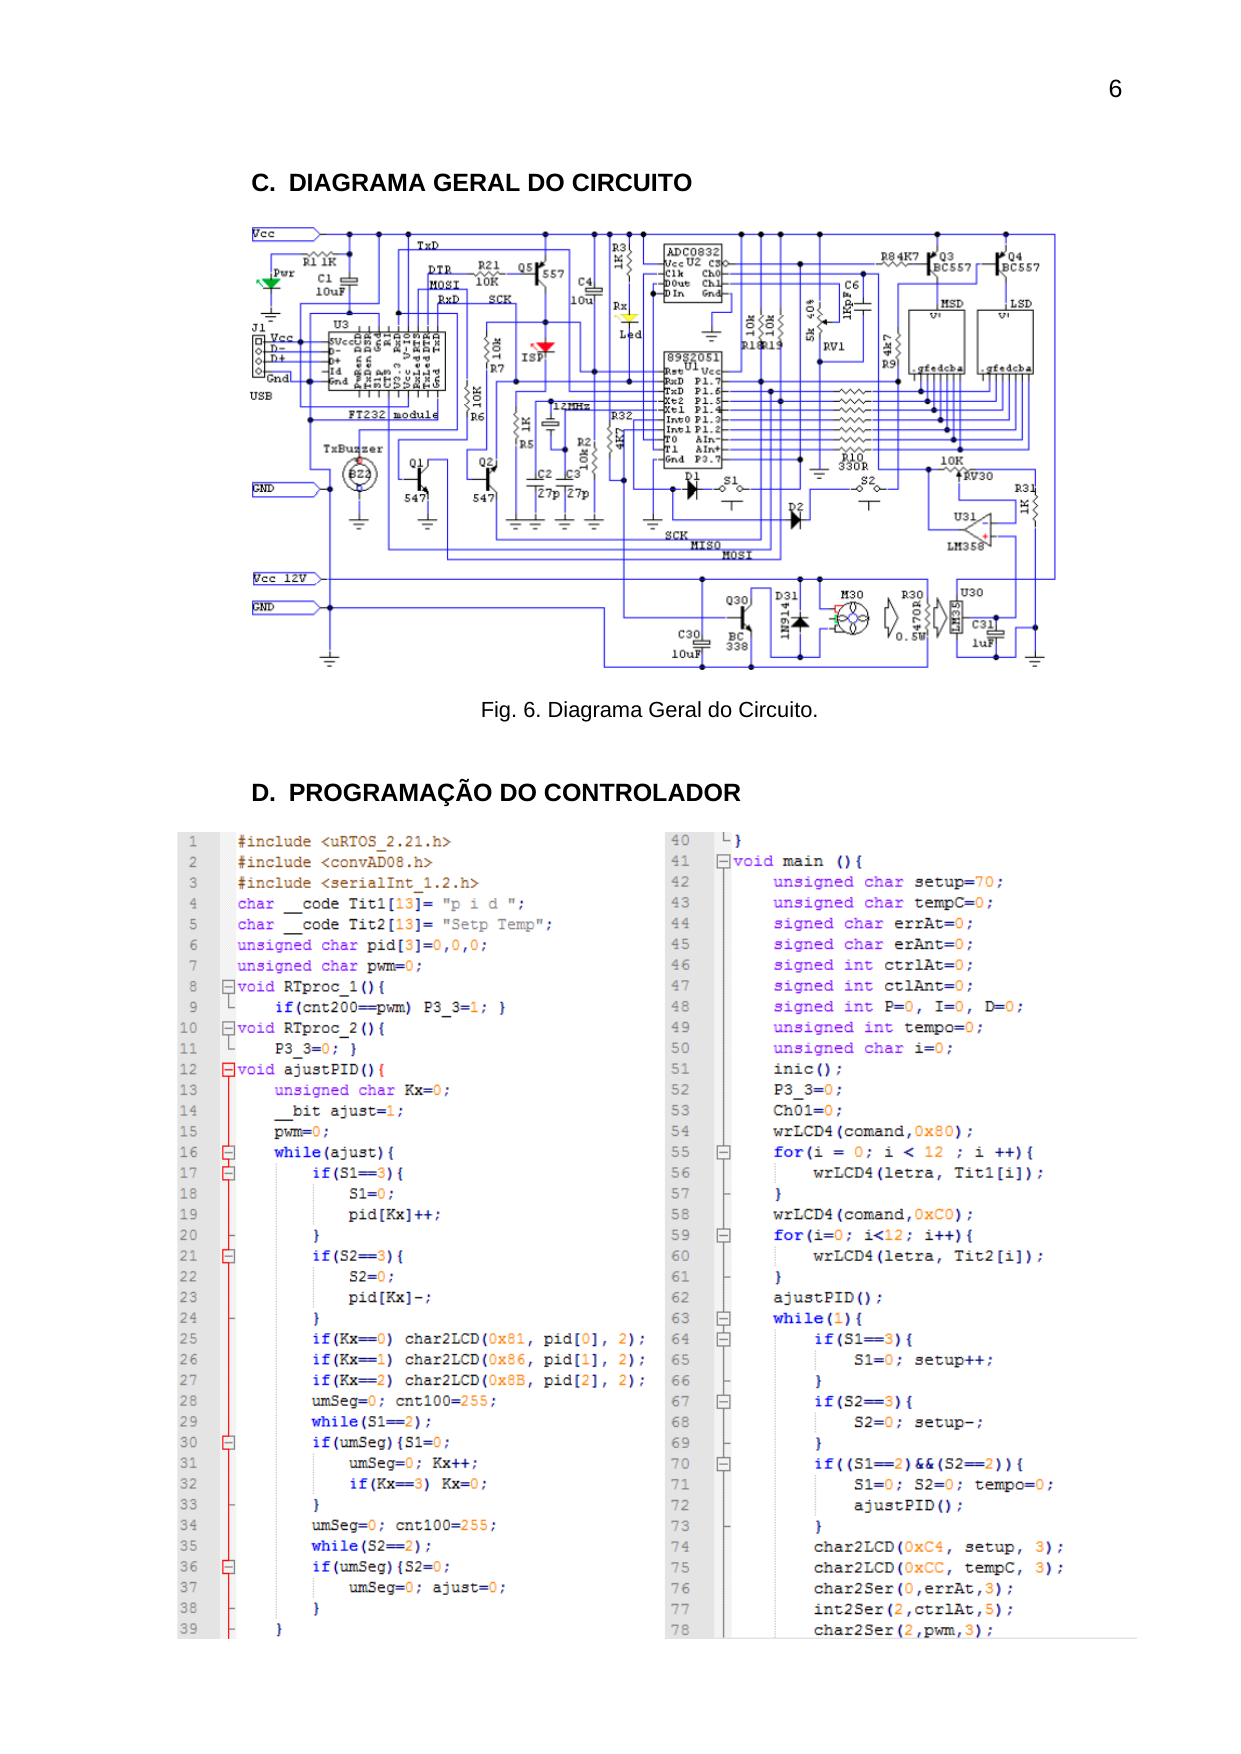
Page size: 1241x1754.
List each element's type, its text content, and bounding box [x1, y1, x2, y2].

picture [177, 832, 1138, 1639]
list PROGRAMAÇÃO DO CONTROLADOR [251, 778, 1122, 807]
picture [224, 211, 1075, 683]
text Fig. 6. Diagrama Geral do Circuito. [177, 697, 1122, 722]
list DIAGRAMA GERAL DO CIRCUITO [251, 168, 1122, 197]
